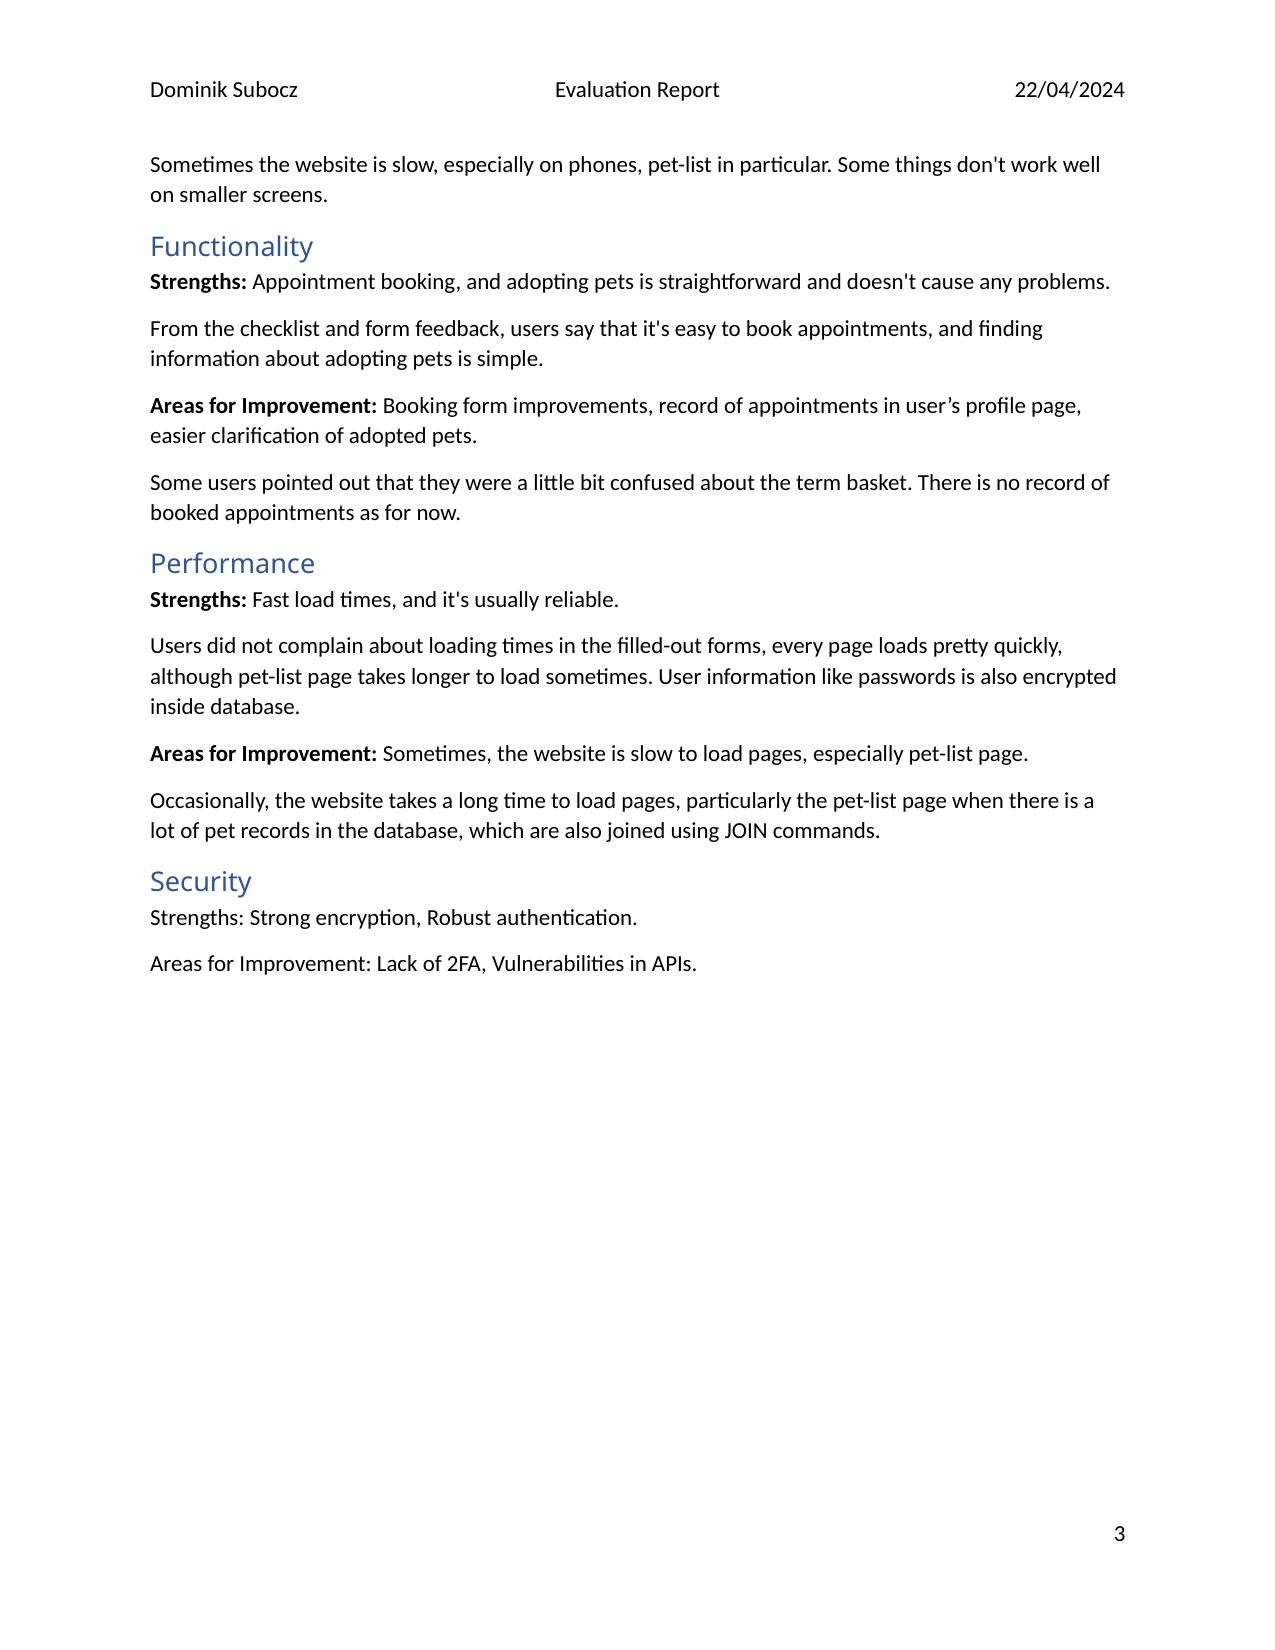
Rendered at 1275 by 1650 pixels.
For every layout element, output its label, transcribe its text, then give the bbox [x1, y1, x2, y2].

subtitle Security [150, 863, 1125, 900]
text Areas for Improvement: Booking form improvements, record of appointments in user’s profile page, easier clarification of adopted pets. [150, 391, 1125, 449]
text Some users pointed out that they were a little bit confused about the term basket. There is no record of booked appointments as for now. [150, 468, 1125, 526]
text Strengths: Fast load times, and it's usually reliable. [150, 585, 1125, 613]
text Areas for Improvement: Sometimes, the website is slow to load pages, especially pet-list page. [150, 739, 1125, 767]
text Users did not complain about loading times in the filled-out forms, every page loads pretty quickly, although pet-list page takes longer to load sometimes. User information like passwords is also encrypted inside database. [150, 632, 1125, 720]
subtitle Functionality [150, 227, 1125, 264]
text Occasionally, the website takes a long time to load pages, particularly the pet-list page when there is a lot of pet records in the database, which are also joined using JOIN commands. [150, 786, 1125, 844]
text From the checklist and form feedback, users say that it's easy to book appointments, and finding information about adopting pets is simple. [150, 314, 1125, 372]
text Sometimes the website is slow, especially on phones, pet-list in particular. Some things don't work well on smaller screens. [150, 150, 1125, 208]
text Areas for Improvement: Lack of 2FA, Vulnerabilities in APIs. [150, 949, 1125, 978]
subtitle Performance [150, 545, 1125, 582]
text Strengths: Strong encryption, Robust authentication. [150, 903, 1125, 931]
text Strengths: Appointment booking, and adopting pets is straightforward and doesn't cause any problems. [150, 267, 1125, 295]
